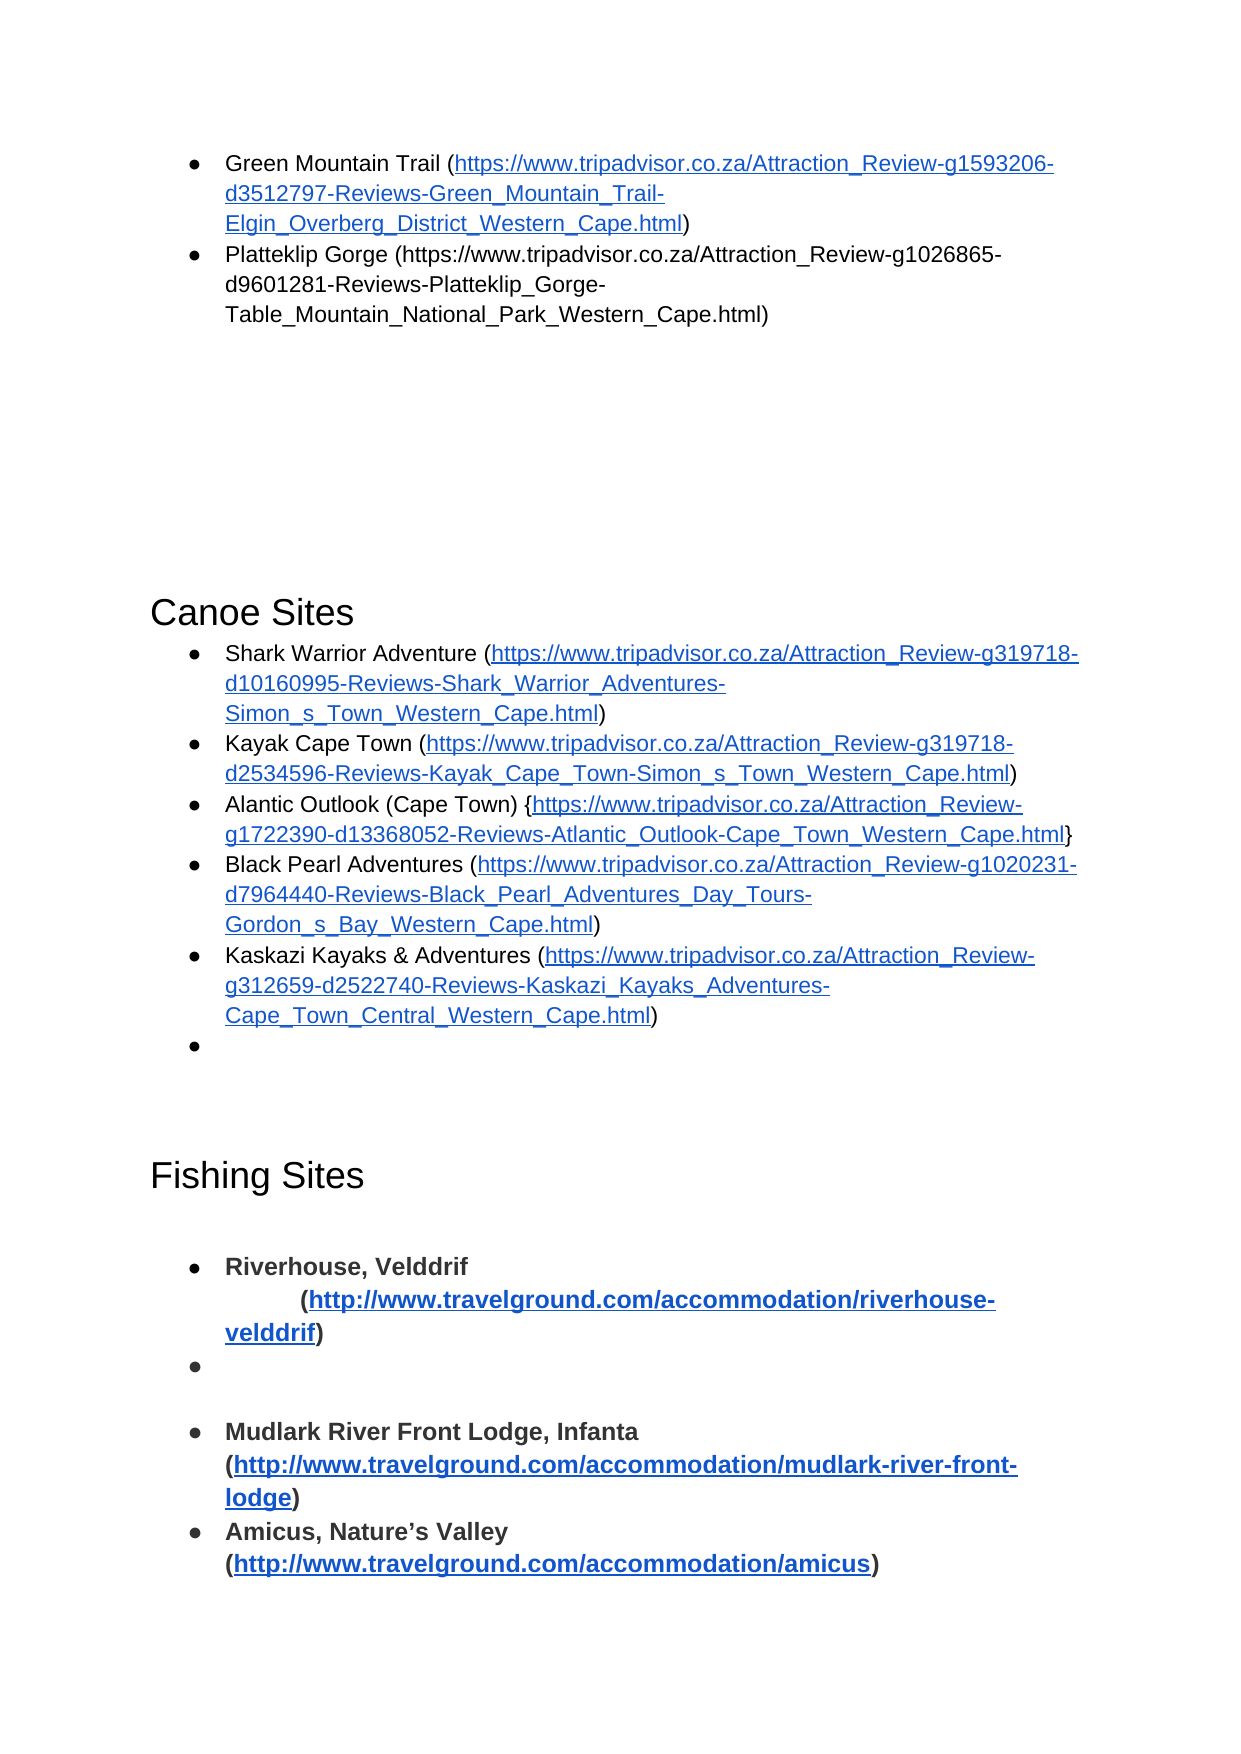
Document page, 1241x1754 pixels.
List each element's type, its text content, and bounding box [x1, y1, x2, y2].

list Amicus, Nature’s Valley (http://www.travelground.com/accommodation/amicus) [187, 1516, 1090, 1578]
list Black Pearl Adventures (https://www.tripadvisor.co.za/Attraction_Review-g1020231-d7964440-Reviews-Black_Pearl_Adventures_Day_Tours-Gordon_s_Bay_Western_Cape.html) [187, 851, 1090, 938]
text Canoe Sites [150, 590, 1090, 633]
text Fishing Sites [150, 1153, 1090, 1196]
list Green Mountain Trail (https://www.tripadvisor.co.za/Attraction_Review-g1593206-d3512797-Reviews-Green_Mountain_Trail-Elgin_Overberg_District_Western_Cape.html) [187, 150, 1090, 237]
list Kayak Cape Town (https://www.tripadvisor.co.za/Attraction_Review-g319718-d2534596-Reviews-Kayak_Cape_Town-Simon_s_Town_Western_Cape.html) [187, 730, 1090, 787]
list Platteklip Gorge (https://www.tripadvisor.co.za/Attraction_Review-g1026865-d9601281-Reviews-Platteklip_Gorge-Table_Mountain_National_Park_Western_Cape.html) [187, 241, 1090, 327]
list Riverhouse, Velddrif (http://www.travelground.com/accommodation/riverhouse-velddrif) [187, 1252, 1090, 1347]
list Shark Warrior Adventure (https://www.tripadvisor.co.za/Attraction_Review-g319718-d10160995-Reviews-Shark_Warrior_Adventures-Simon_s_Town_Western_Cape.html) [187, 639, 1090, 726]
list Mudlark River Front Lodge, Infanta (http://www.travelground.com/accommodation/mudlark-river-front-lodge) [187, 1417, 1090, 1512]
list Alantic Outlook (Cape Town) {https://www.tripadvisor.co.za/Attraction_Review-g1722390-d13368052-Reviews-Atlantic_Outlook-Cape_Town_Western_Cape.html} [187, 791, 1090, 847]
list Kaskazi Kayaks & Adventures (https://www.tripadvisor.co.za/Attraction_Review-g312659-d2522740-Reviews-Kaskazi_Kayaks_Adventures-Cape_Town_Central_Western_Cape.html) [187, 942, 1090, 1028]
